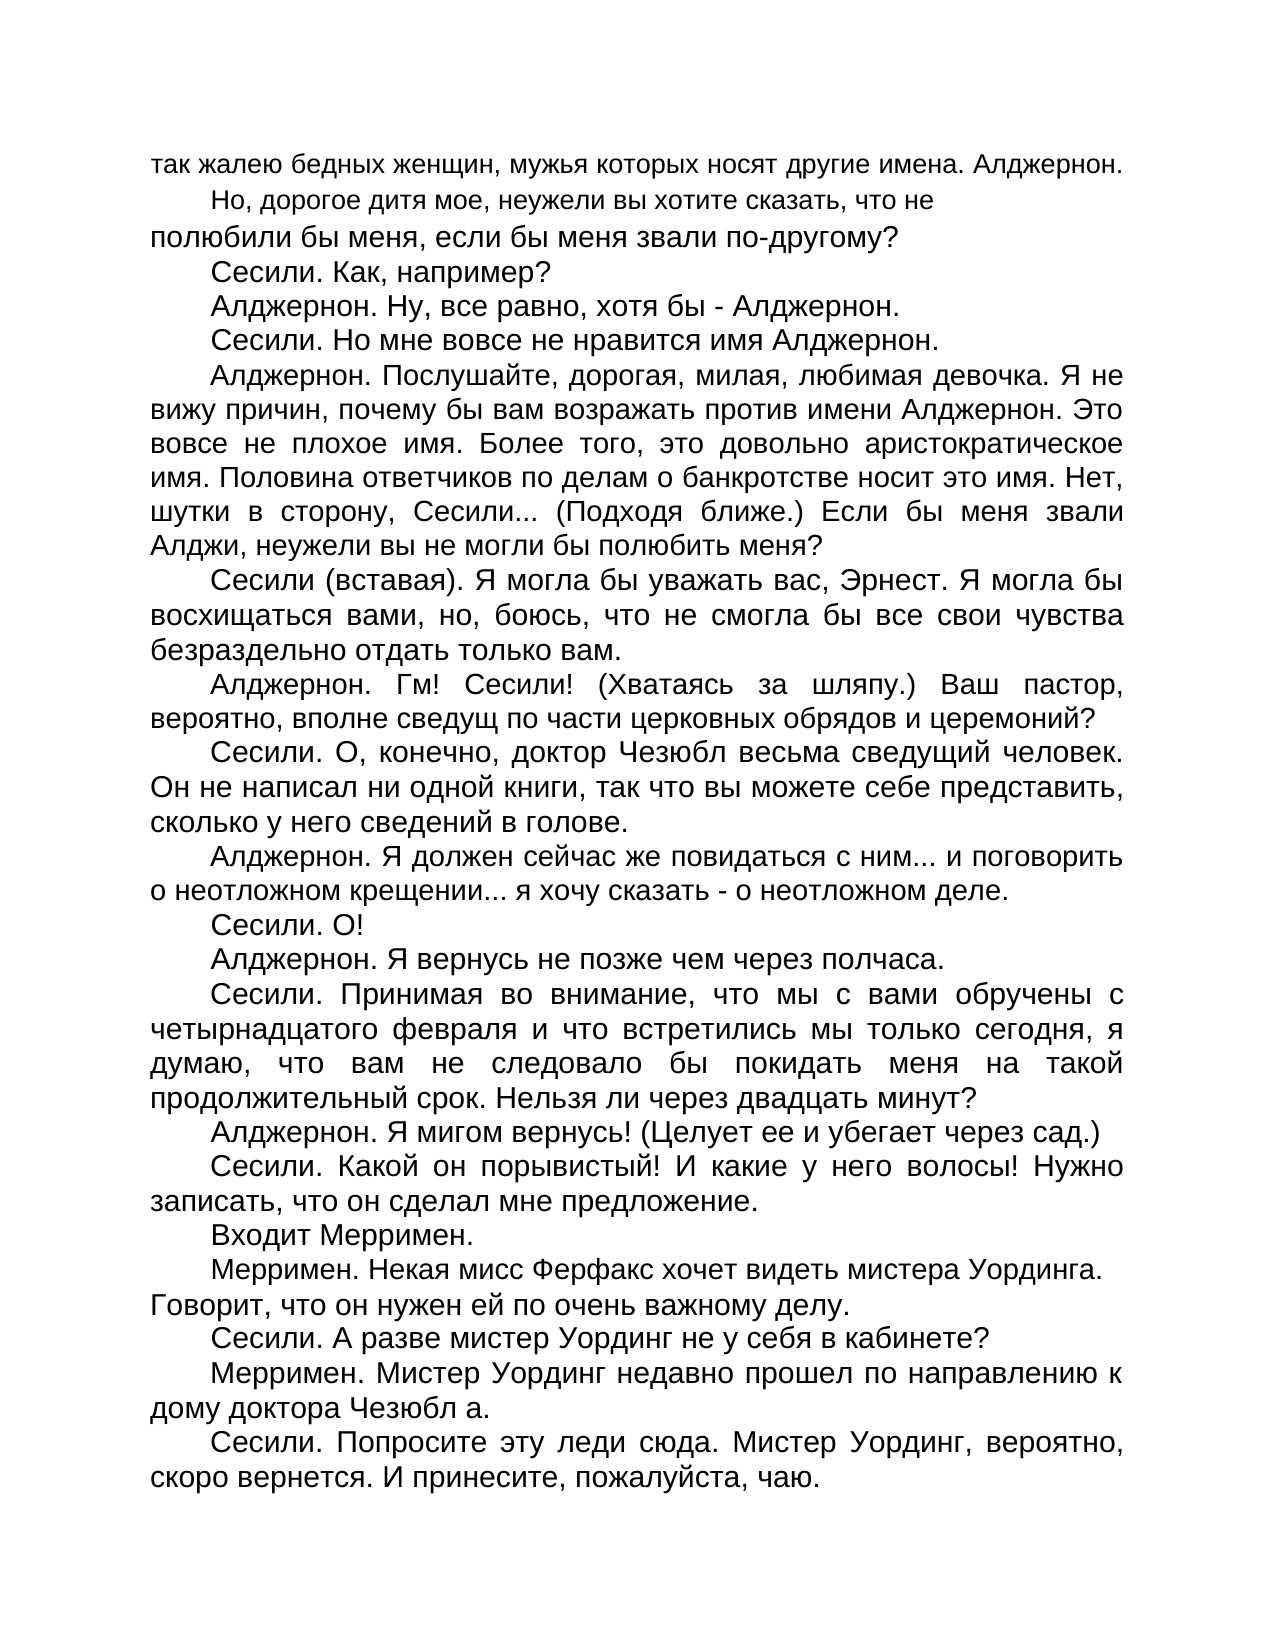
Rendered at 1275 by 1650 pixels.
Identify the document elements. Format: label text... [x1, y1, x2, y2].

text Алджернон. Послушайте, дорогая, милая, любимая девочка. Я не вижу причин, почему бы вам возражать против имени Алджернон. Это вовсе не плохое имя. Более того, это довольно аристократическое имя. Половина ответчиков по делам о банкротстве носит это имя. Нет, шутки в сторону, Сесили... (Подходя ближе.) Если бы меня звали Алджи, неужели вы не могли бы полюбить меня? [150, 358, 1125, 562]
text Сесили. Но мне вовсе не нравится имя Алджернон. [210, 323, 1125, 358]
text Сесили. Принимая во внимание, что мы с вами обручены с четырнадцатого февраля и что встретились мы только сегодня, я думаю, что вам не следовало бы покидать меня на такой продолжительный срок. Нельзя ли через двадцать минут? [150, 977, 1125, 1114]
text Сесили. Попросите эту леди сюда. Мистер Уординг, вероятно, скоро вернется. И принесите, пожалуйста, чаю. [150, 1425, 1125, 1494]
text Сесили. Как, например? [210, 254, 1125, 289]
text полюбили бы меня, если бы меня звали по-другому? [150, 220, 1125, 254]
text Сесили. Какой он порывистый! И какие у него волосы! Нужно записать, что он сделал мне предложение. [150, 1149, 1125, 1218]
text Сесили. О! [210, 907, 1125, 942]
text Алджернон. Я мигом вернусь! (Целует ее и убегает через сад.) [210, 1114, 1125, 1149]
text Мерримен. Некая мисс Ферфакс хочет видеть мистера Уординга. [210, 1252, 1125, 1286]
text Сесили. О, конечно, доктор Чезюбл весьма сведущий человек. Он не написал ни одной книги, так что вы можете себе представить, сколько у него сведений в голове. [150, 735, 1125, 839]
text Сесили (вставая). Я могла бы уважать вас, Эрнест. Я могла бы восхищаться вами, но, боюсь, что не смогла бы все свои чувства безраздельно отдать только вам. [150, 563, 1125, 667]
text Сесили. А разве мистер Уординг не у себя в кабинете? [210, 1321, 1125, 1356]
text Алджернон. Я вернусь не позже чем через полчаса. [210, 942, 1125, 976]
text Алджернон. Я должен сейчас же повидаться с ним... и поговорить о неотложном крещении... я хочу сказать - о неотложном деле. [150, 839, 1125, 907]
text Входит Мерримен. [210, 1218, 1125, 1252]
text Мерримен. Мистер Уординг недавно прошел по направлению к дому доктора Чезюбл а. [150, 1356, 1123, 1425]
text Алджернон. Ну, все равно, хотя бы - Алджернон. [210, 289, 1125, 323]
text Алджернон. Гм! Сесили! (Хватаясь за шляпу.) Ваш пастор, вероятно, вполне сведущ по части церковных обрядов и церемоний? [150, 667, 1125, 734]
text так жалею бедных женщин, мужья которых носят другие имена. Алджернон. Но, дорогое дитя мое, неужели вы хотите сказать, что не [151, 148, 1125, 215]
text Говорит, что он нужен ей по очень важному делу. [150, 1287, 1125, 1321]
